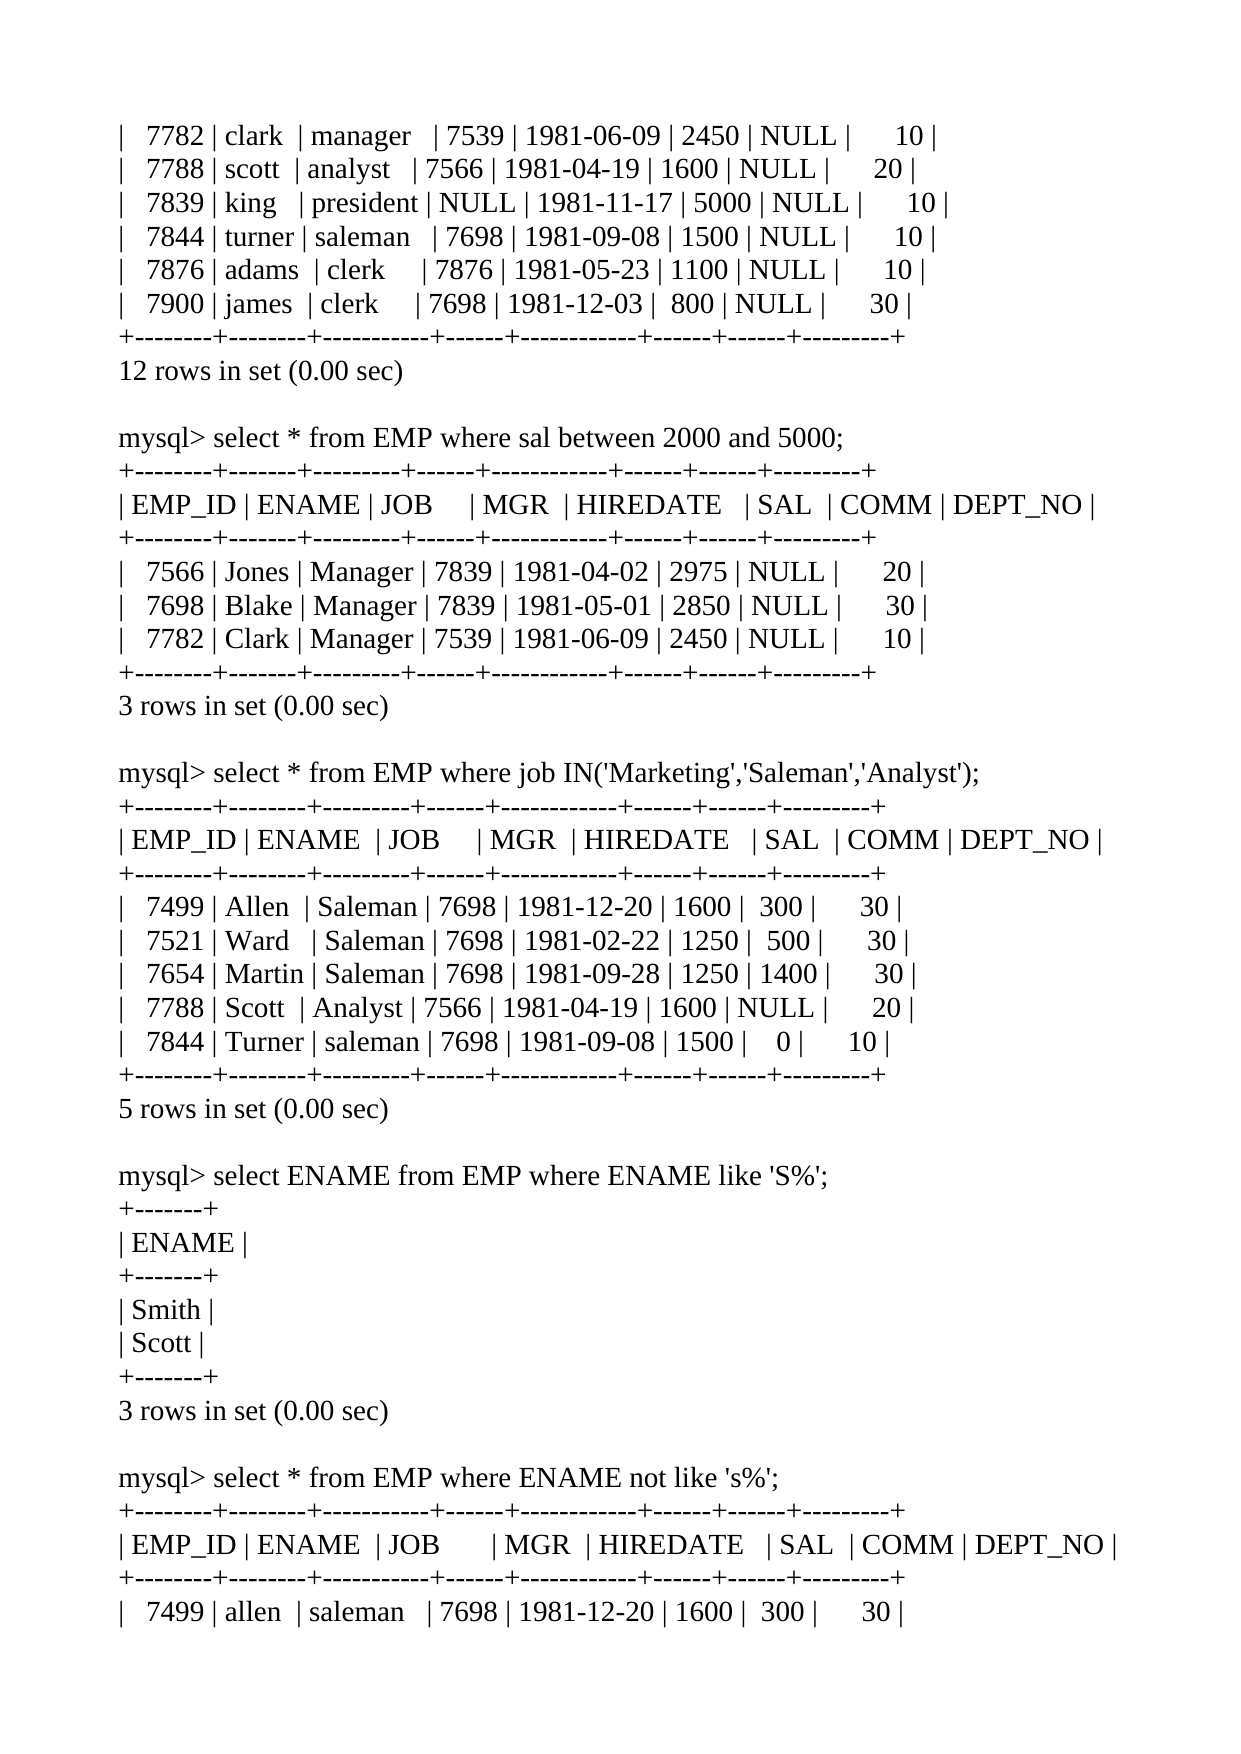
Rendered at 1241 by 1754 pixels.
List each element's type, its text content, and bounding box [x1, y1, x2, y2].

text +--------+-------+---------+------+------------+------+------+---------+ [118, 453, 1122, 487]
text | 7876 | adams | clerk | 7876 | 1981-05-23 | 1100 | NULL | 10 | [118, 252, 1122, 286]
text +--------+--------+-----------+------+------------+------+------+---------+ [118, 319, 1122, 353]
text | ENAME | [118, 1225, 1122, 1258]
text +-------+ [118, 1191, 1122, 1225]
text +--------+--------+-----------+------+------------+------+------+---------+ [118, 1560, 1122, 1594]
text +--------+--------+---------+------+------------+------+------+---------+ [118, 1057, 1122, 1091]
text 3 rows in set (0.00 sec) [118, 1393, 1122, 1426]
text 12 rows in set (0.00 sec) [118, 353, 1122, 386]
text | 7839 | king | president | NULL | 1981-11-17 | 5000 | NULL | 10 | [118, 185, 1122, 219]
text +-------+ [118, 1258, 1122, 1292]
text | 7521 | Ward | Saleman | 7698 | 1981-02-22 | 1250 | 500 | 30 | [118, 923, 1122, 957]
text 5 rows in set (0.00 sec) [118, 1091, 1122, 1124]
text +-------+ [118, 1359, 1122, 1393]
text | 7788 | scott | analyst | 7566 | 1981-04-19 | 1600 | NULL | 20 | [118, 152, 1122, 185]
text mysql> select * from EMP where job IN('Marketing','Saleman','Analyst'); [118, 755, 1122, 789]
text | EMP_ID | ENAME | JOB | MGR | HIREDATE | SAL | COMM | DEPT_NO | [118, 822, 1122, 856]
text | 7782 | Clark | Manager | 7539 | 1981-06-09 | 2450 | NULL | 10 | [118, 621, 1122, 655]
text | Smith | [118, 1292, 1122, 1326]
text mysql> select ENAME from EMP where ENAME like 'S%'; [118, 1158, 1122, 1191]
text +--------+-------+---------+------+------------+------+------+---------+ [118, 521, 1122, 554]
text | 7499 | Allen | Saleman | 7698 | 1981-12-20 | 1600 | 300 | 30 | [118, 889, 1122, 923]
text | EMP_ID | ENAME | JOB | MGR | HIREDATE | SAL | COMM | DEPT_NO | [118, 1527, 1122, 1560]
text +--------+-------+---------+------+------------+------+------+---------+ [118, 655, 1122, 688]
text | 7844 | Turner | saleman | 7698 | 1981-09-08 | 1500 | 0 | 10 | [118, 1024, 1122, 1057]
text mysql> select * from EMP where ENAME not like 's%'; [118, 1460, 1122, 1493]
text | 7654 | Martin | Saleman | 7698 | 1981-09-28 | 1250 | 1400 | 30 | [118, 957, 1122, 990]
text +--------+--------+---------+------+------------+------+------+---------+ [118, 856, 1122, 889]
text | Scott | [118, 1326, 1122, 1359]
text 3 rows in set (0.00 sec) [118, 688, 1122, 722]
text mysql> select * from EMP where sal between 2000 and 5000; [118, 420, 1122, 453]
text | 7782 | clark | manager | 7539 | 1981-06-09 | 2450 | NULL | 10 | [118, 118, 1122, 152]
text | 7499 | allen | saleman | 7698 | 1981-12-20 | 1600 | 300 | 30 | [118, 1594, 1122, 1627]
text +--------+--------+-----------+------+------------+------+------+---------+ [118, 1493, 1122, 1527]
text | 7698 | Blake | Manager | 7839 | 1981-05-01 | 2850 | NULL | 30 | [118, 588, 1122, 621]
text | EMP_ID | ENAME | JOB | MGR | HIREDATE | SAL | COMM | DEPT_NO | [118, 487, 1122, 521]
text | 7844 | turner | saleman | 7698 | 1981-09-08 | 1500 | NULL | 10 | [118, 219, 1122, 252]
text +--------+--------+---------+------+------------+------+------+---------+ [118, 789, 1122, 822]
text | 7900 | james | clerk | 7698 | 1981-12-03 | 800 | NULL | 30 | [118, 286, 1122, 319]
text | 7566 | Jones | Manager | 7839 | 1981-04-02 | 2975 | NULL | 20 | [118, 554, 1122, 588]
text | 7788 | Scott | Analyst | 7566 | 1981-04-19 | 1600 | NULL | 20 | [118, 990, 1122, 1024]
